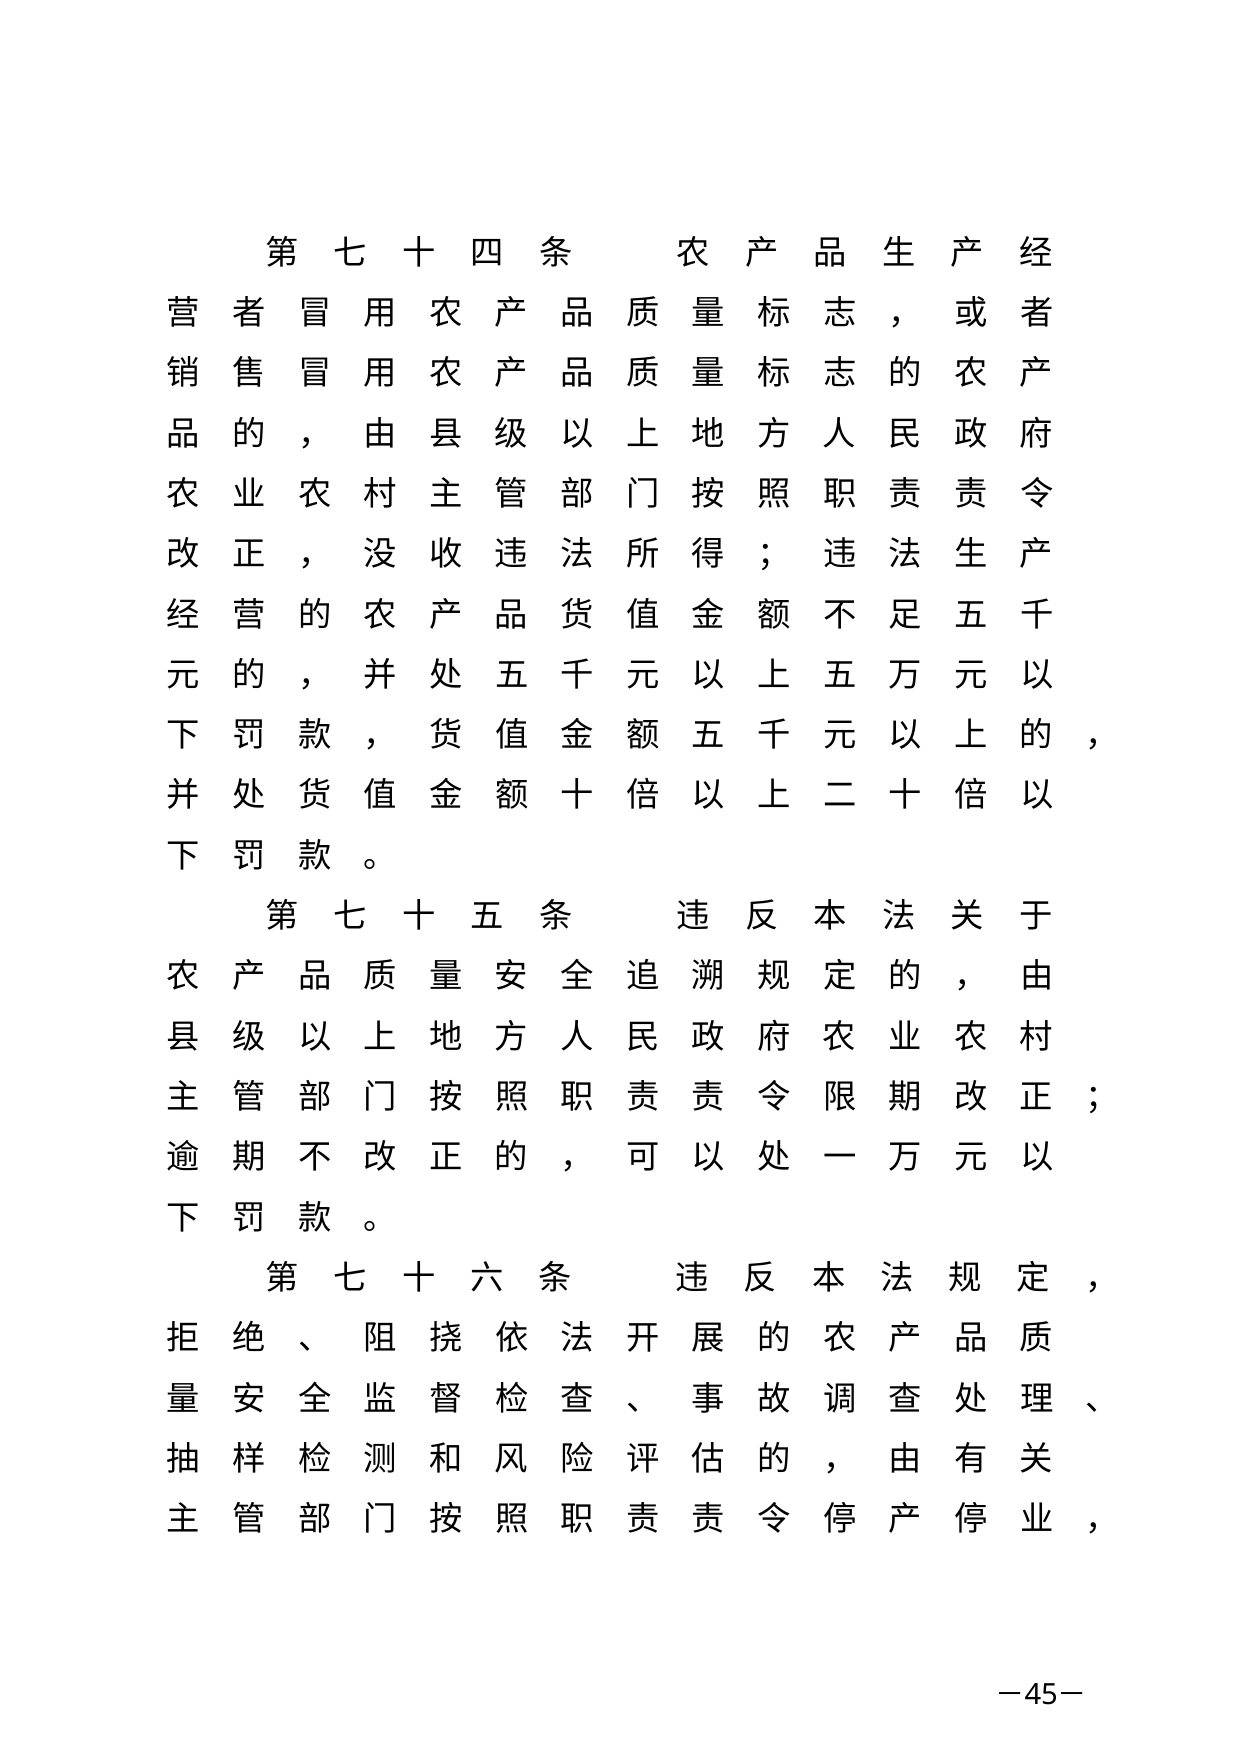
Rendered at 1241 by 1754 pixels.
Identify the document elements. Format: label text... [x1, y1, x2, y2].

text 第七十四条 农产品生产经营者冒用农产品质量标志，或者销售冒用农产品质量标志的农产品的，由县级以上地方人民政府农业农村主管部门按照职责责令改正，没收违法所得；违法生产经营的农产品货值金额不足五千元的，并处五千元以上五万元以下罚款，货值金额五千元以上的，并处货值金额十倍以上二十倍以下罚款。 [167, 219, 1085, 883]
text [167, 1245, 1085, 1546]
text 第七十五条 违反本法关于农产品质量安全追溯规定的，由县级以上地方人民政府农业农村主管部门按照职责责令限期改正；逾期不改正的，可以处一万元以下罚款。 [167, 883, 1085, 1245]
